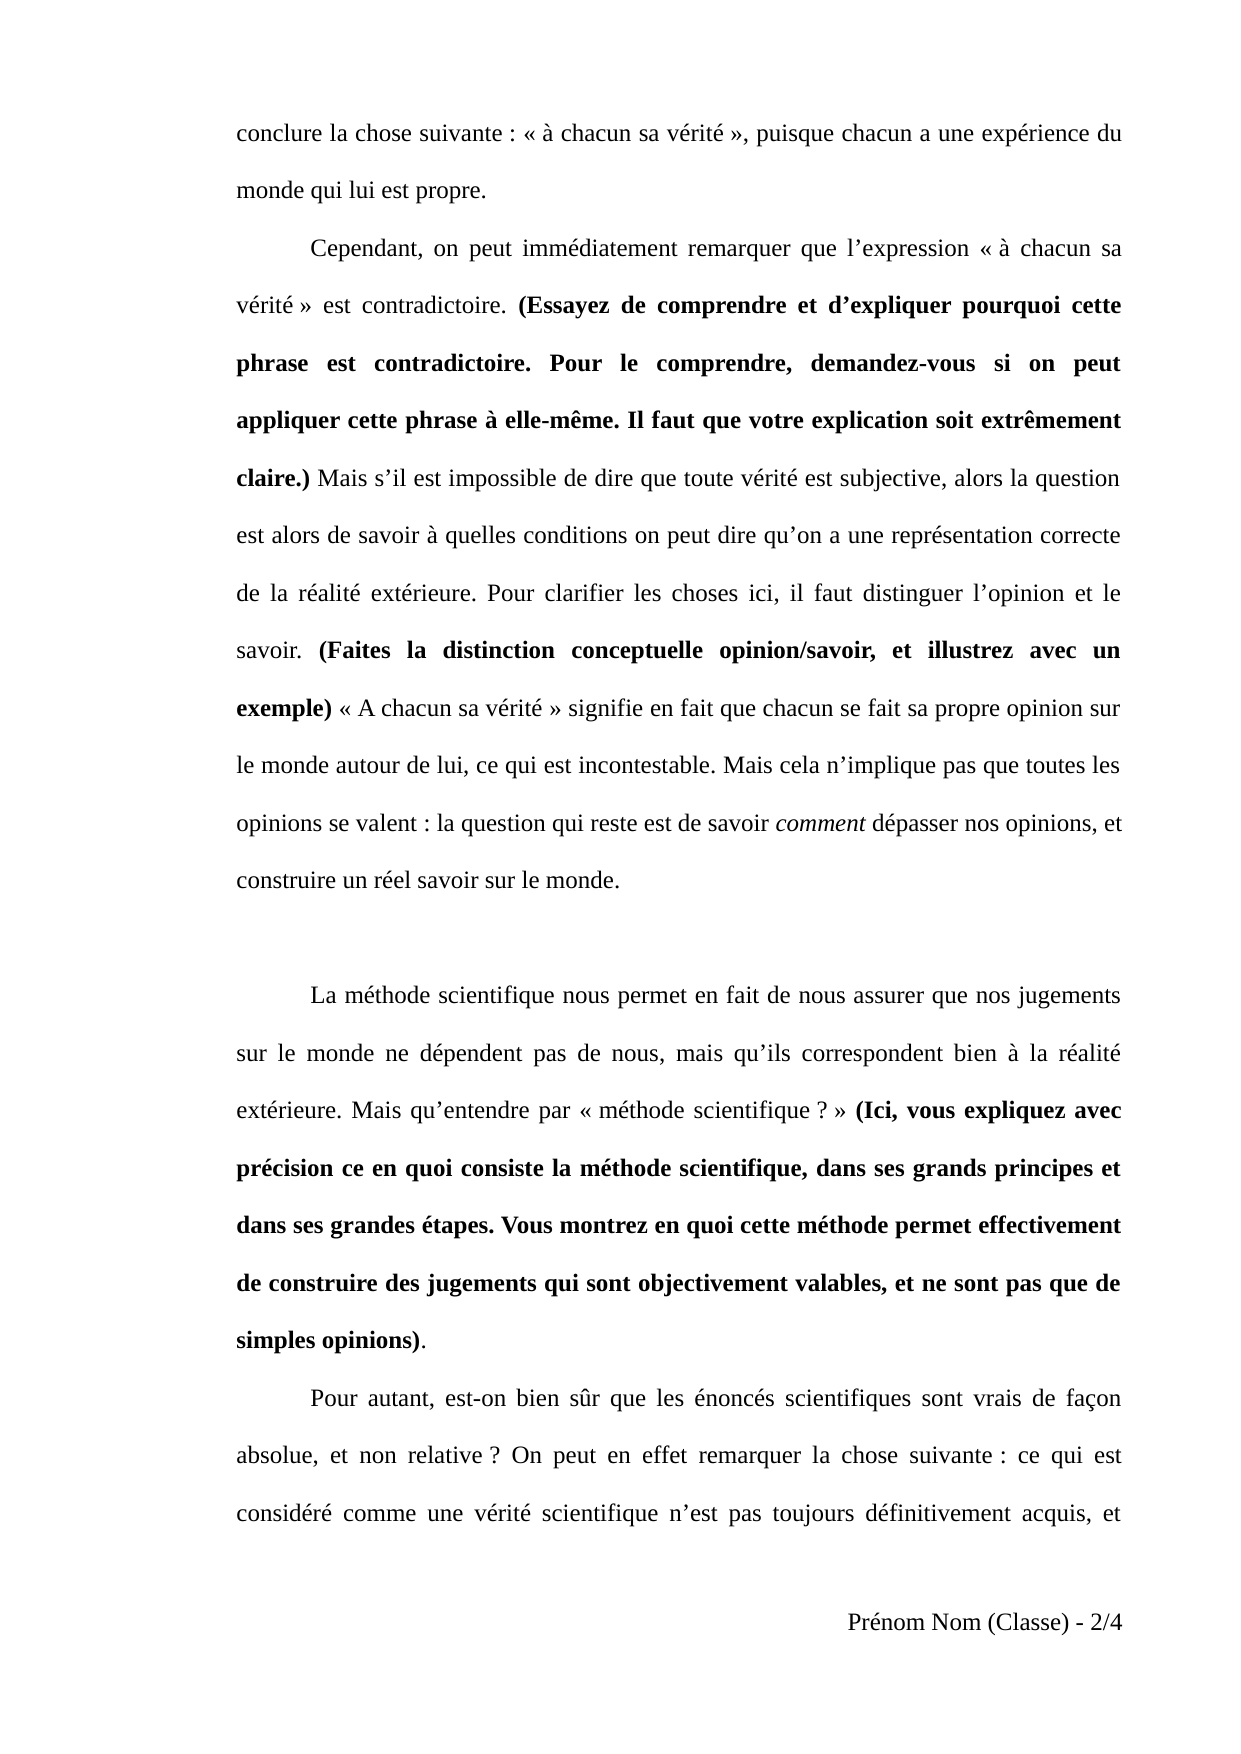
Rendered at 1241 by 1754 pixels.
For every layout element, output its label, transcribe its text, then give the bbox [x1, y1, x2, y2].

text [236, 1383, 1122, 1527]
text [236, 118, 1122, 204]
text Cependant, on peut immédiatement remarquer que l’expression « à chacun sa vérité » est contradictoire. (Essayez de comprendre et d’expliquer pourquoi cette phrase est contradictoire. Pour le comprendre, demandez-vous si on peut appliquer cette phrase à elle-même. Il faut que votre explication soit extrêmement claire.) Mais s’il est impossible de dire que toute vérité est subjective, alors la question est alors de savoir à quelles conditions on peut dire qu’on a une représentation correcte de la réalité extérieure. Pour clarifier les choses ici, il faut distinguer l’opinion et le savoir. (Faites la distinction conceptuelle opinion/savoir, et illustrez avec un exemple) « A chacun sa vérité » signifie en fait que chacun se fait sa propre opinion sur le monde autour de lui, ce qui est incontestable. Mais cela n’implique pas que toutes les opinions se valent : la question qui reste est de savoir comment dépasser nos opinions, et construire un réel savoir sur le monde. [236, 233, 1122, 894]
text La méthode scientifique nous permet en fait de nous assurer que nos jugements sur le monde ne dépendent pas de nous, mais qu’ils correspondent bien à la réalité extérieure. Mais qu’entendre par « méthode scientifique ? » (Ici, vous expliquez avec précision ce en quoi consiste la méthode scientifique, dans ses grands principes et dans ses grandes étapes. Vous montrez en quoi cette méthode permet effectivement de construire des jugements qui sont objectivement valables, et ne sont pas que de simples opinions). [236, 981, 1122, 1354]
